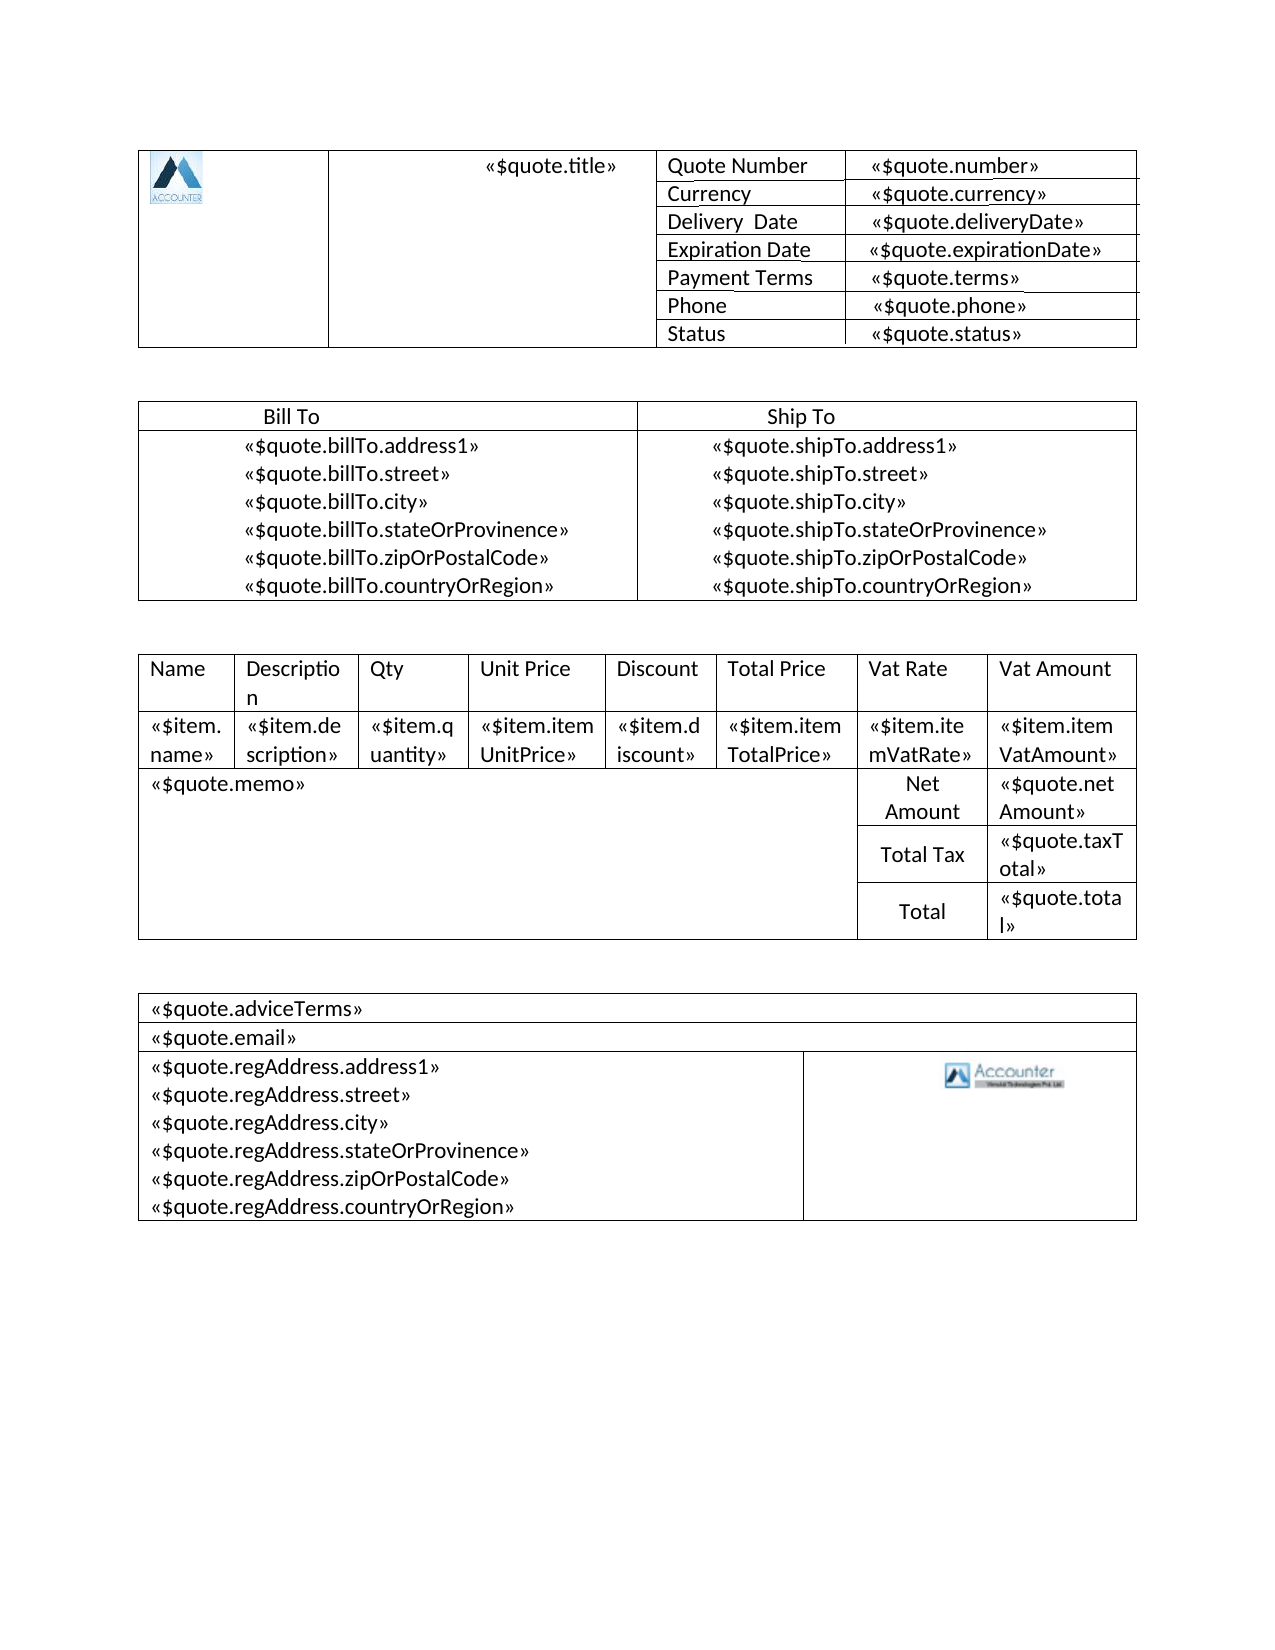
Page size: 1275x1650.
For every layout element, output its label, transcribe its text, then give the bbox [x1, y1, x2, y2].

table_header Quote Number Currency Delivery Date Expiration Date Payment Terms Phone Status [846, 151, 1136, 234]
table_cell [804, 1052, 1136, 1220]
table_cell [717, 712, 857, 768]
table_cell [988, 883, 1136, 939]
table_header Vat Amount [988, 655, 1136, 711]
table_cell [469, 712, 605, 768]
table_cell [235, 712, 358, 768]
picture [939, 1052, 1071, 1101]
table_header [329, 151, 656, 347]
table_cell [139, 431, 637, 599]
table_cell Total Tax [858, 826, 987, 882]
table_cell [858, 712, 987, 768]
table_header [139, 994, 1136, 1022]
table_header Name [139, 655, 234, 711]
table_header Quote Number Currency Delivery Date Expiration Date Payment Terms Phone Status [657, 320, 1136, 347]
table_header Discount [606, 655, 716, 711]
table_cell Total [858, 883, 987, 939]
table_cell [139, 712, 234, 768]
table_header Bill To [139, 402, 637, 430]
table_header Quote Number Currency Delivery Date Expiration Date Payment Terms Phone Status [846, 262, 1136, 319]
table_cell [606, 712, 716, 768]
table_header Vat Rate [858, 655, 987, 711]
table_cell Net Amount [858, 769, 987, 825]
table_cell [139, 1052, 803, 1220]
table_cell [988, 712, 1136, 768]
table_header Qty [359, 655, 468, 711]
picture [150, 151, 203, 204]
table_header Quote Number Currency Delivery Date Expiration Date Payment Terms Phone Status [657, 151, 845, 234]
table_header Description [235, 655, 358, 711]
table_cell [139, 769, 857, 939]
table_header Quote Number Currency Delivery Date Expiration Date Payment Terms Phone Status [846, 235, 1136, 261]
table_header Ship To [638, 402, 1136, 430]
table_cell [638, 431, 1136, 599]
table_cell [988, 769, 1136, 825]
table_header Quote Number Currency Delivery Date Expiration Date Payment Terms Phone Status [657, 235, 845, 319]
table_cell [988, 826, 1136, 882]
table_cell [359, 712, 468, 768]
table_cell [139, 1023, 1136, 1051]
table_header Unit Price [469, 655, 605, 711]
table_header [139, 151, 328, 347]
table_header Total Price [717, 655, 857, 711]
